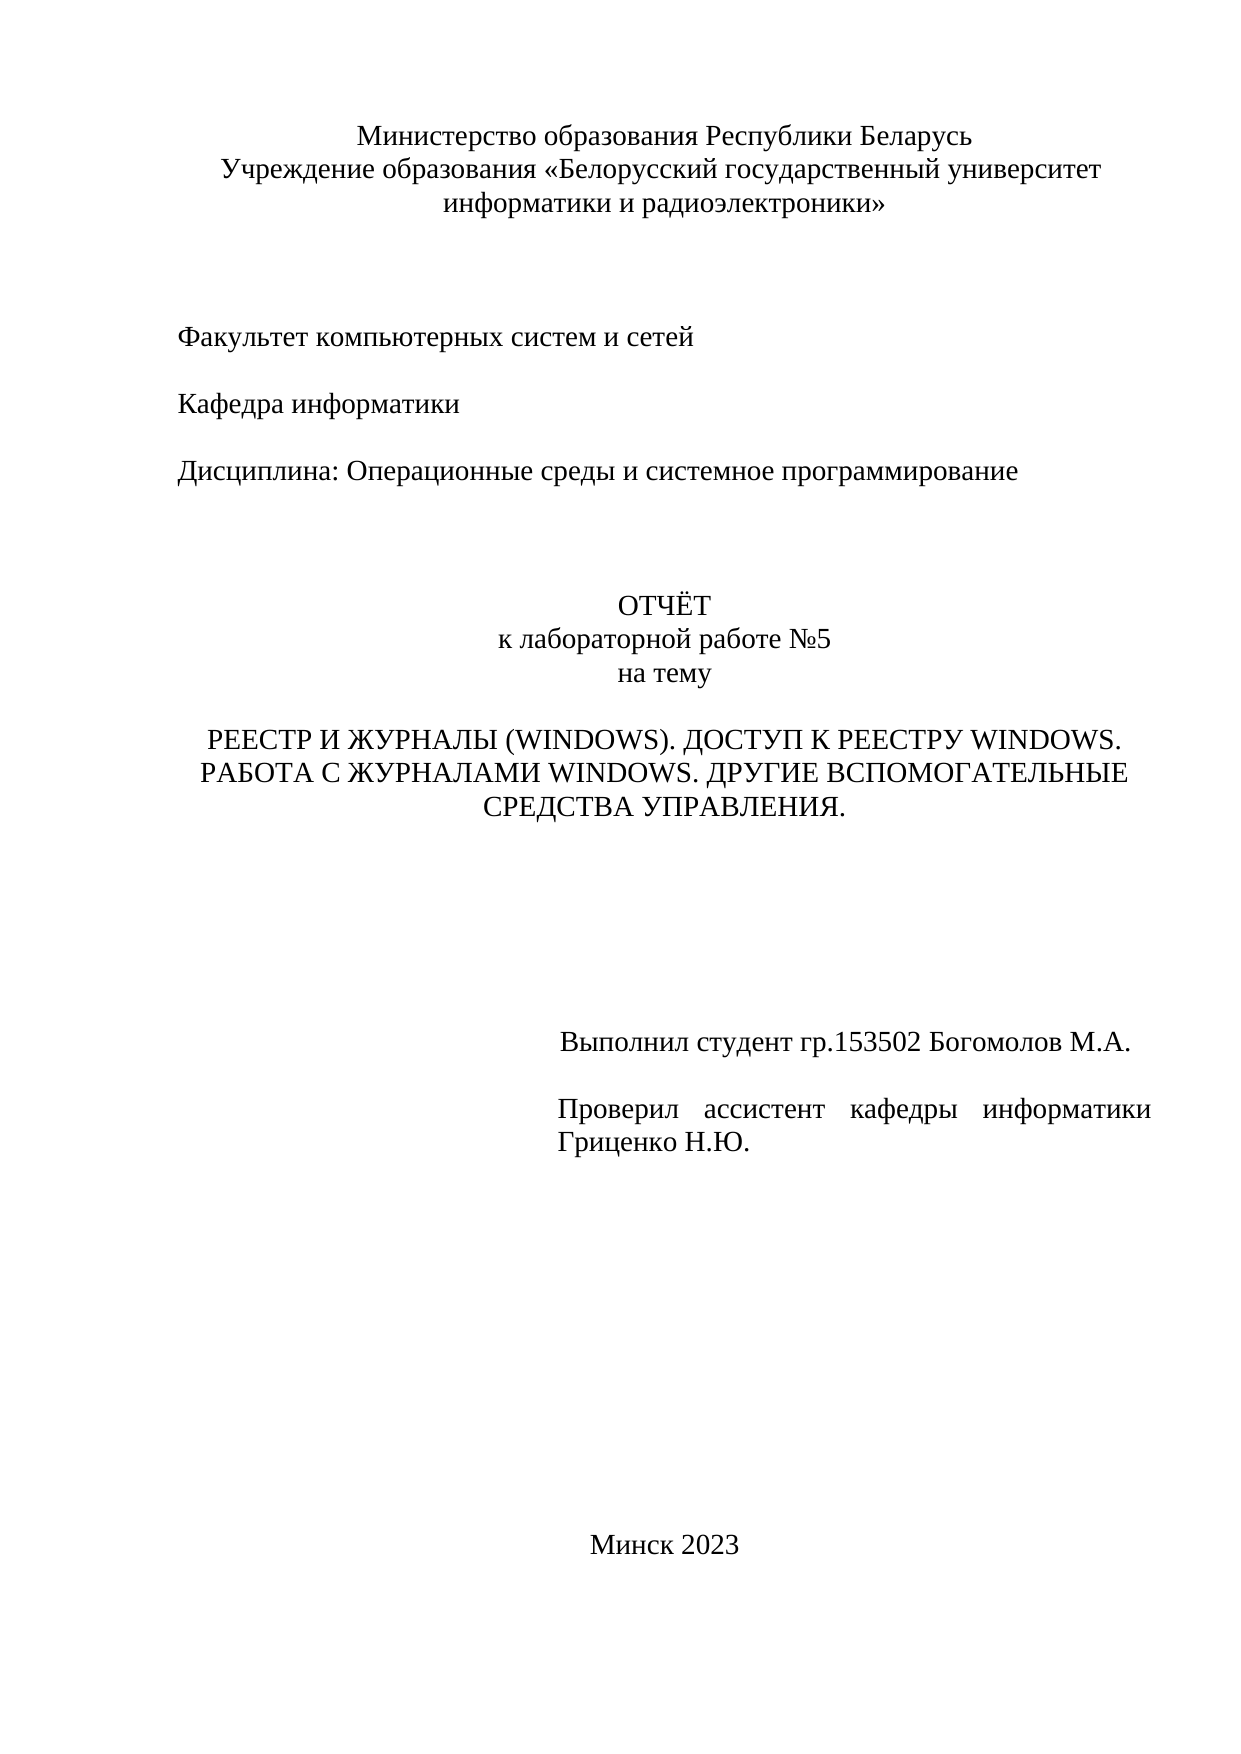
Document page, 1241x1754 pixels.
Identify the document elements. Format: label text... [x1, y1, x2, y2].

text РЕЕСТР И ЖУРНАЛЫ (WINDOWS). ДОСТУП К РЕЕСТРУ WINDOWS. РАБОТА С ЖУРНАЛАМИ WINDOWS. ДРУГИЕ ВСПОМОГАТЕЛЬНЫЕ СРЕДСТВА УПРАВЛЕНИЯ. [177, 722, 1152, 822]
text Факультет компьютерных систем и сетей [177, 319, 1152, 353]
text к лабораторной работе №5 [177, 621, 1152, 655]
text Минск 2023 [177, 1527, 1152, 1560]
text Выполнил студент гр.153502 Богомолов М.А. [477, 1024, 1152, 1057]
text Дисциплина: Операционные среды и системное программирование [177, 453, 1152, 487]
text Учреждение образования «Белорусский государственный университет информатики и радиоэлектроники» [177, 152, 1152, 219]
text Министерство образования Республики Беларусь [177, 118, 1152, 152]
text на тему [177, 655, 1152, 688]
text Проверил ассистент кафедры информатики Гриценко Н.Ю. [557, 1091, 1152, 1158]
text Кафедра информатики [177, 386, 1152, 420]
text ОТЧЁТ [177, 588, 1152, 621]
